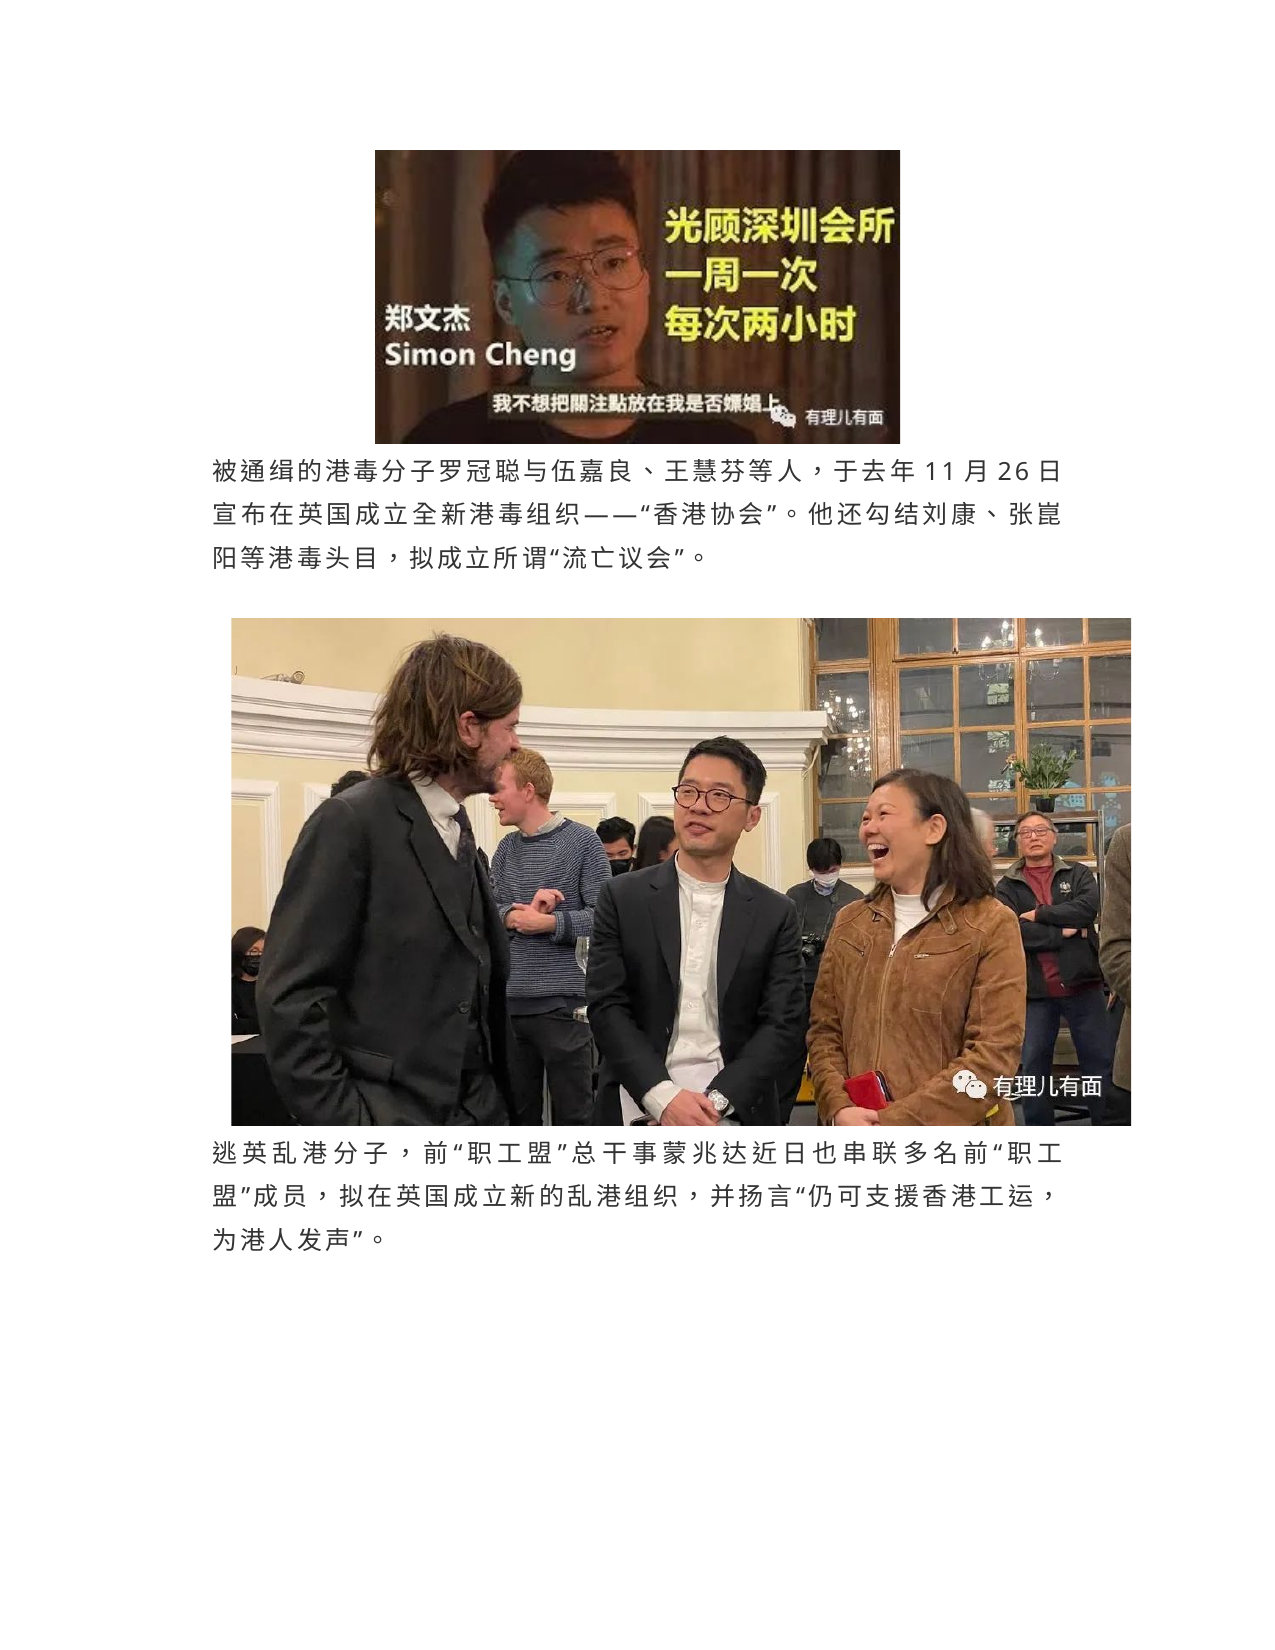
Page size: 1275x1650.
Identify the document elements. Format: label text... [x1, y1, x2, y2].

text 被通缉的港毒分子罗冠聪与伍嘉良、王慧芬等人，于去年11月26日宣布在英国成立全新港毒组织——“香港协会”。他还勾结刘康、张崑阳等港毒头目，拟成立所谓“流亡议会”。 [212, 444, 1062, 575]
text 逃英乱港分子，前“职工盟”总干事蒙兆达近日也串联多名前“职工盟”成员，拟在英国成立新的乱港组织，并扬言“仍可支援香港工运，为港人发声”。 [212, 1126, 1062, 1257]
picture [231, 618, 1132, 1126]
picture [375, 150, 901, 444]
